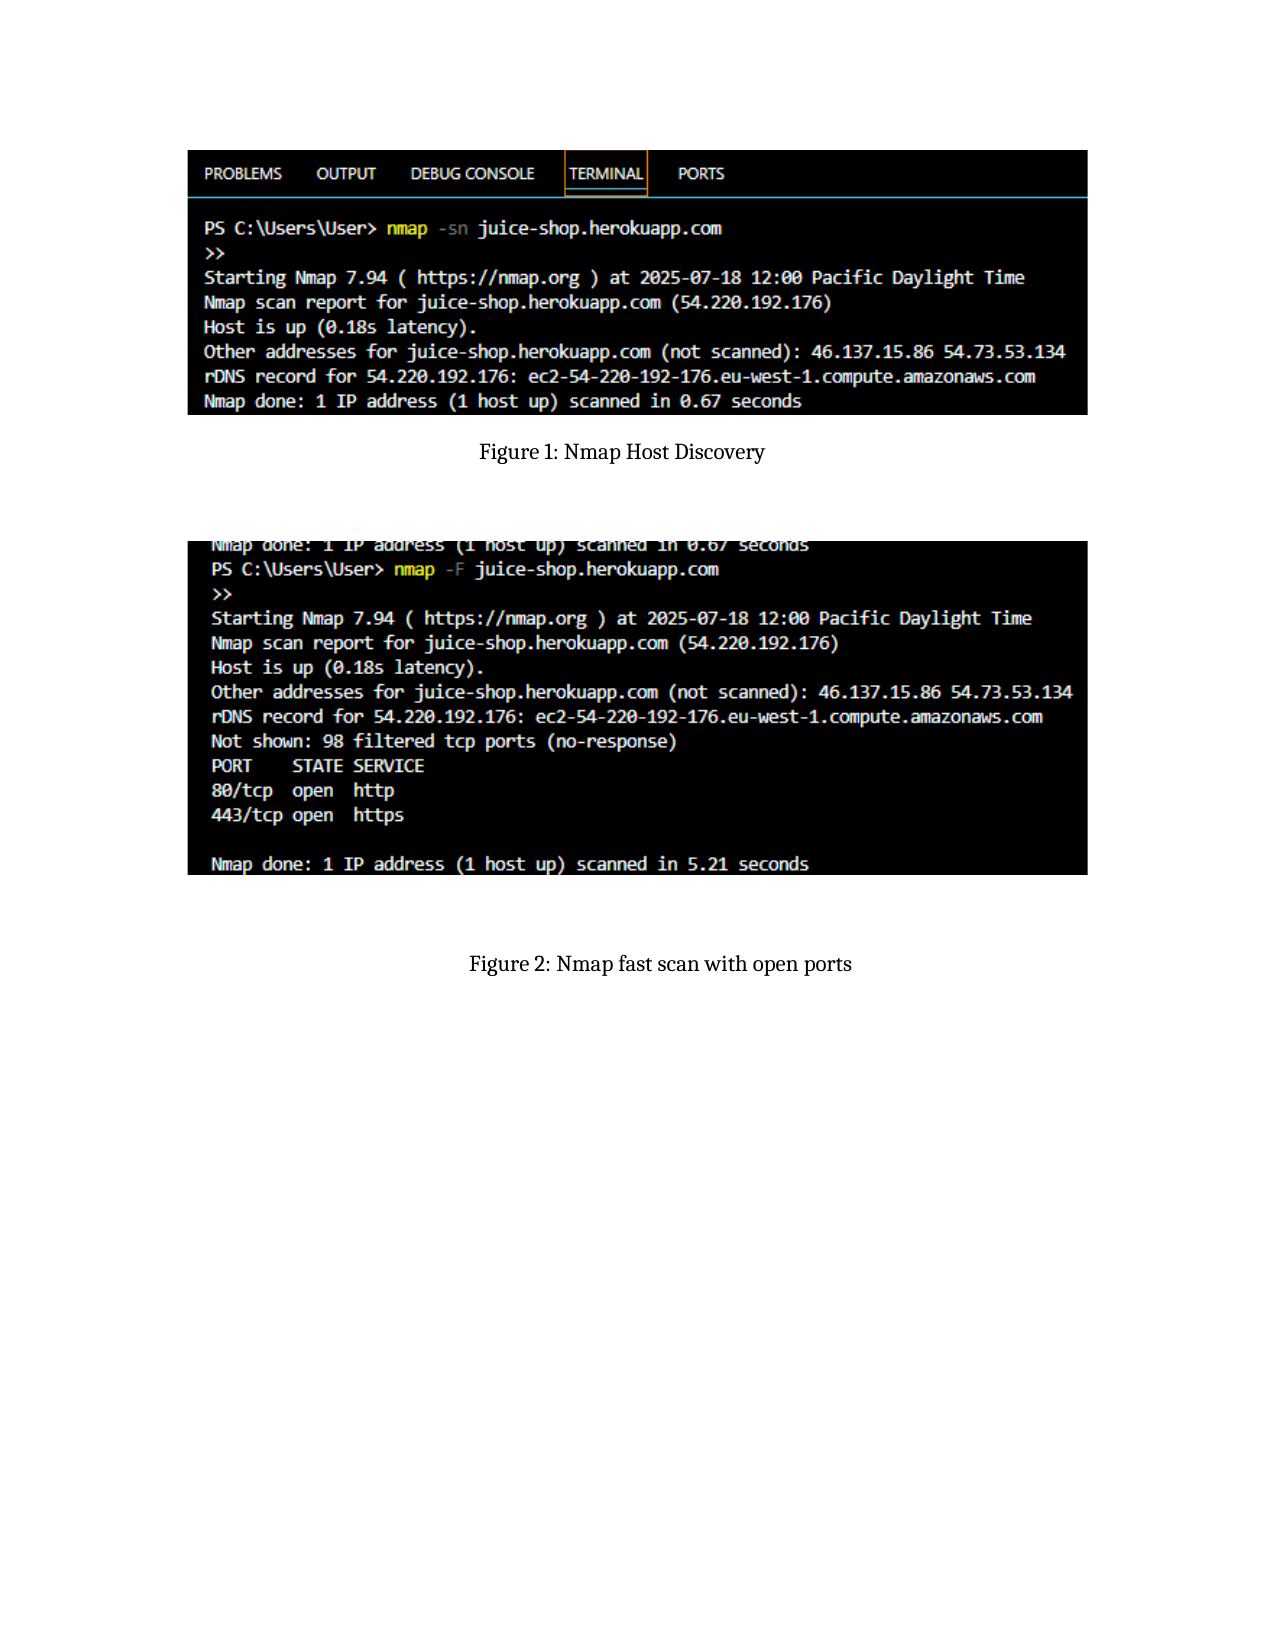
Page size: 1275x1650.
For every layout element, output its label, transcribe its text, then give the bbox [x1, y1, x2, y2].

picture [187, 150, 1088, 415]
text Figure 1: Nmap Host Discovery [187, 439, 1087, 465]
text Figure 2: Nmap fast scan with open ports [187, 951, 1087, 977]
picture [187, 541, 1088, 875]
